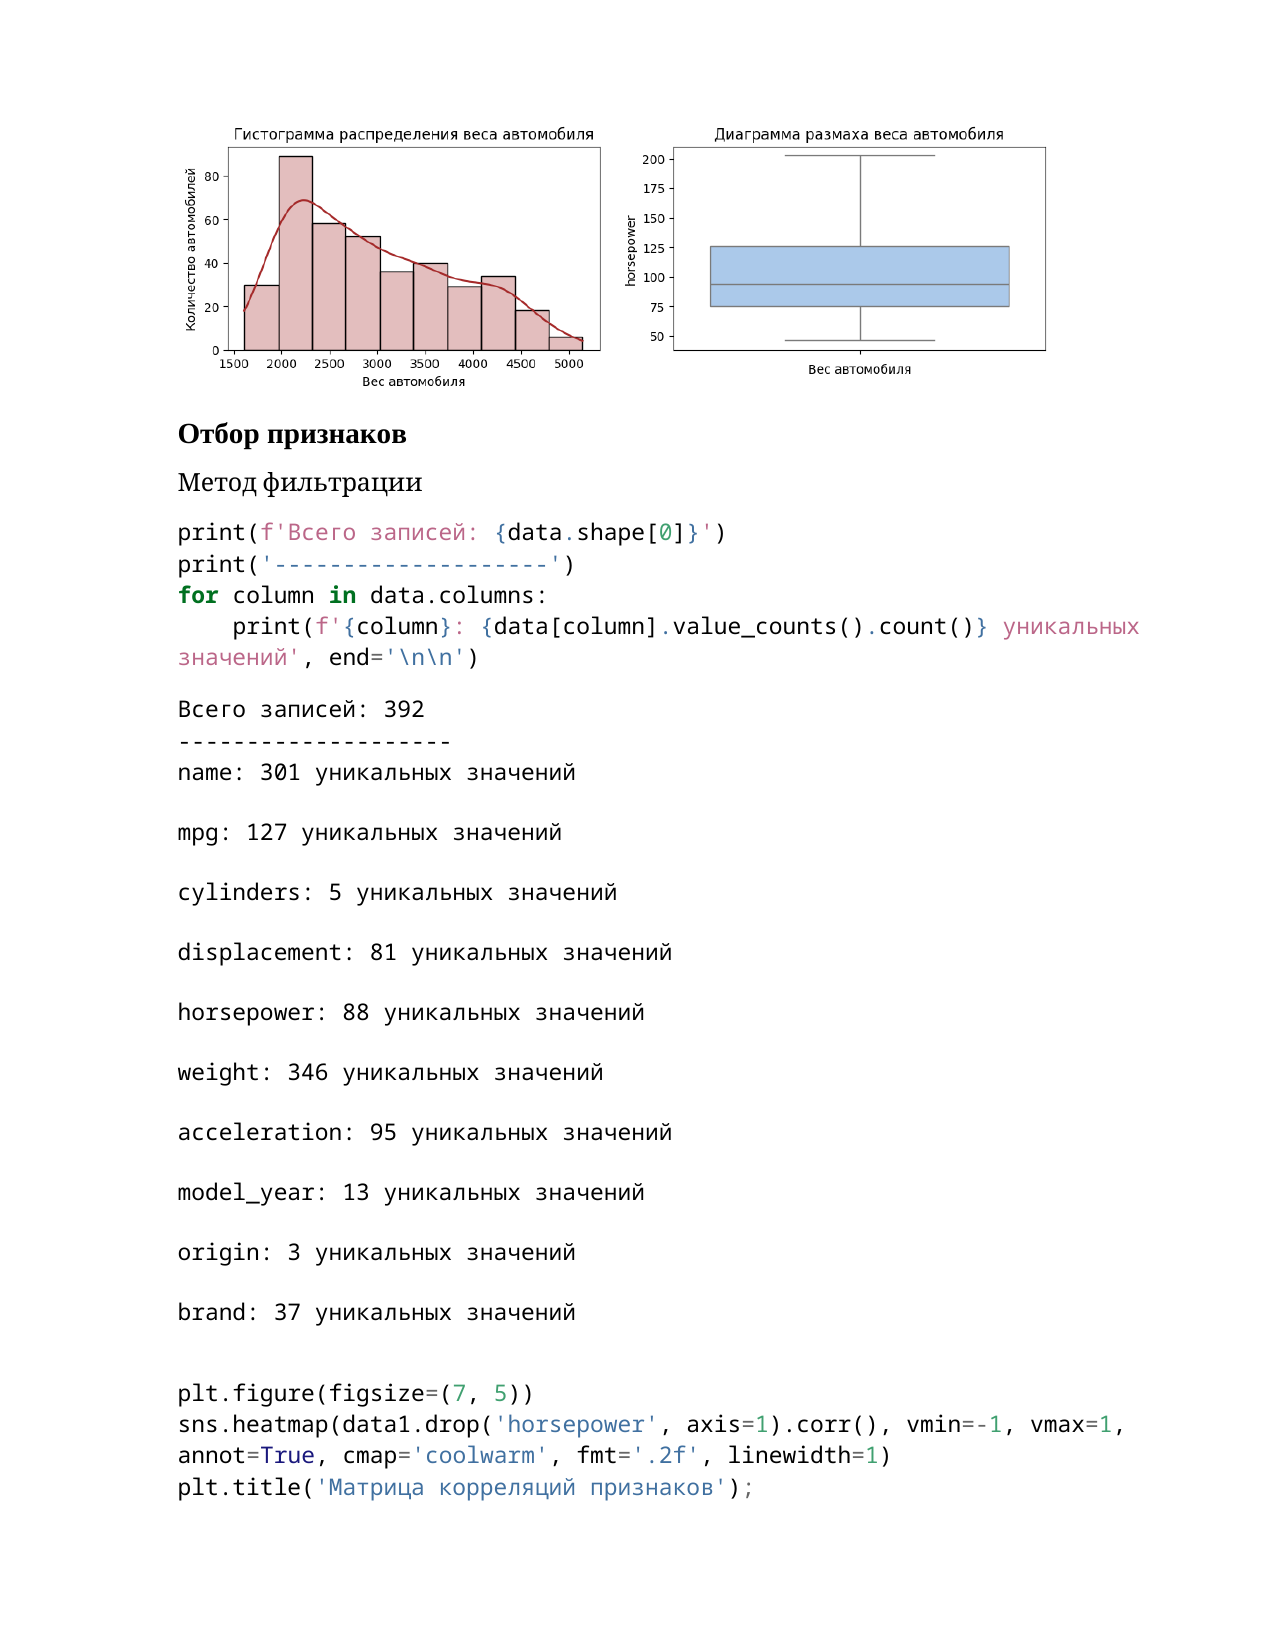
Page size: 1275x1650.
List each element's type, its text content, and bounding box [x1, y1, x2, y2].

text Всего записей: 392 -------------------- name: 301 уникальных значений mpg: 127 уникальных значений cylinders: 5 уникальных значений displacement: 81 уникальных значений horsepower: 88 уникальных значений weight: 346 уникальных значений acceleration: 95 уникальных значений model_year: 13 уникальных значений origin: 3 уникальных значений brand: 37 уникальных значений [177, 693, 1186, 1356]
text print(f'Всего записей: {data.shape[0]}') print('--------------------') for column in data.columns: print(f'{column}: {data[column].value_counts().count()} уникальных значений', end='\n\n') [177, 516, 1186, 673]
subtitle Отбор признаков [177, 417, 1186, 450]
picture [177, 118, 1053, 396]
text Метод фильтрации [177, 469, 1186, 498]
text plt.figure(figsize=(7, 5)) sns.heatmap(data1.drop('horsepower', axis=1).corr(), vmin=-1, vmax=1, annot=True, cmap='coolwarm', fmt='.2f', linewidth=1) plt.title('Матрица корреляций признаков'); [177, 1377, 1186, 1502]
